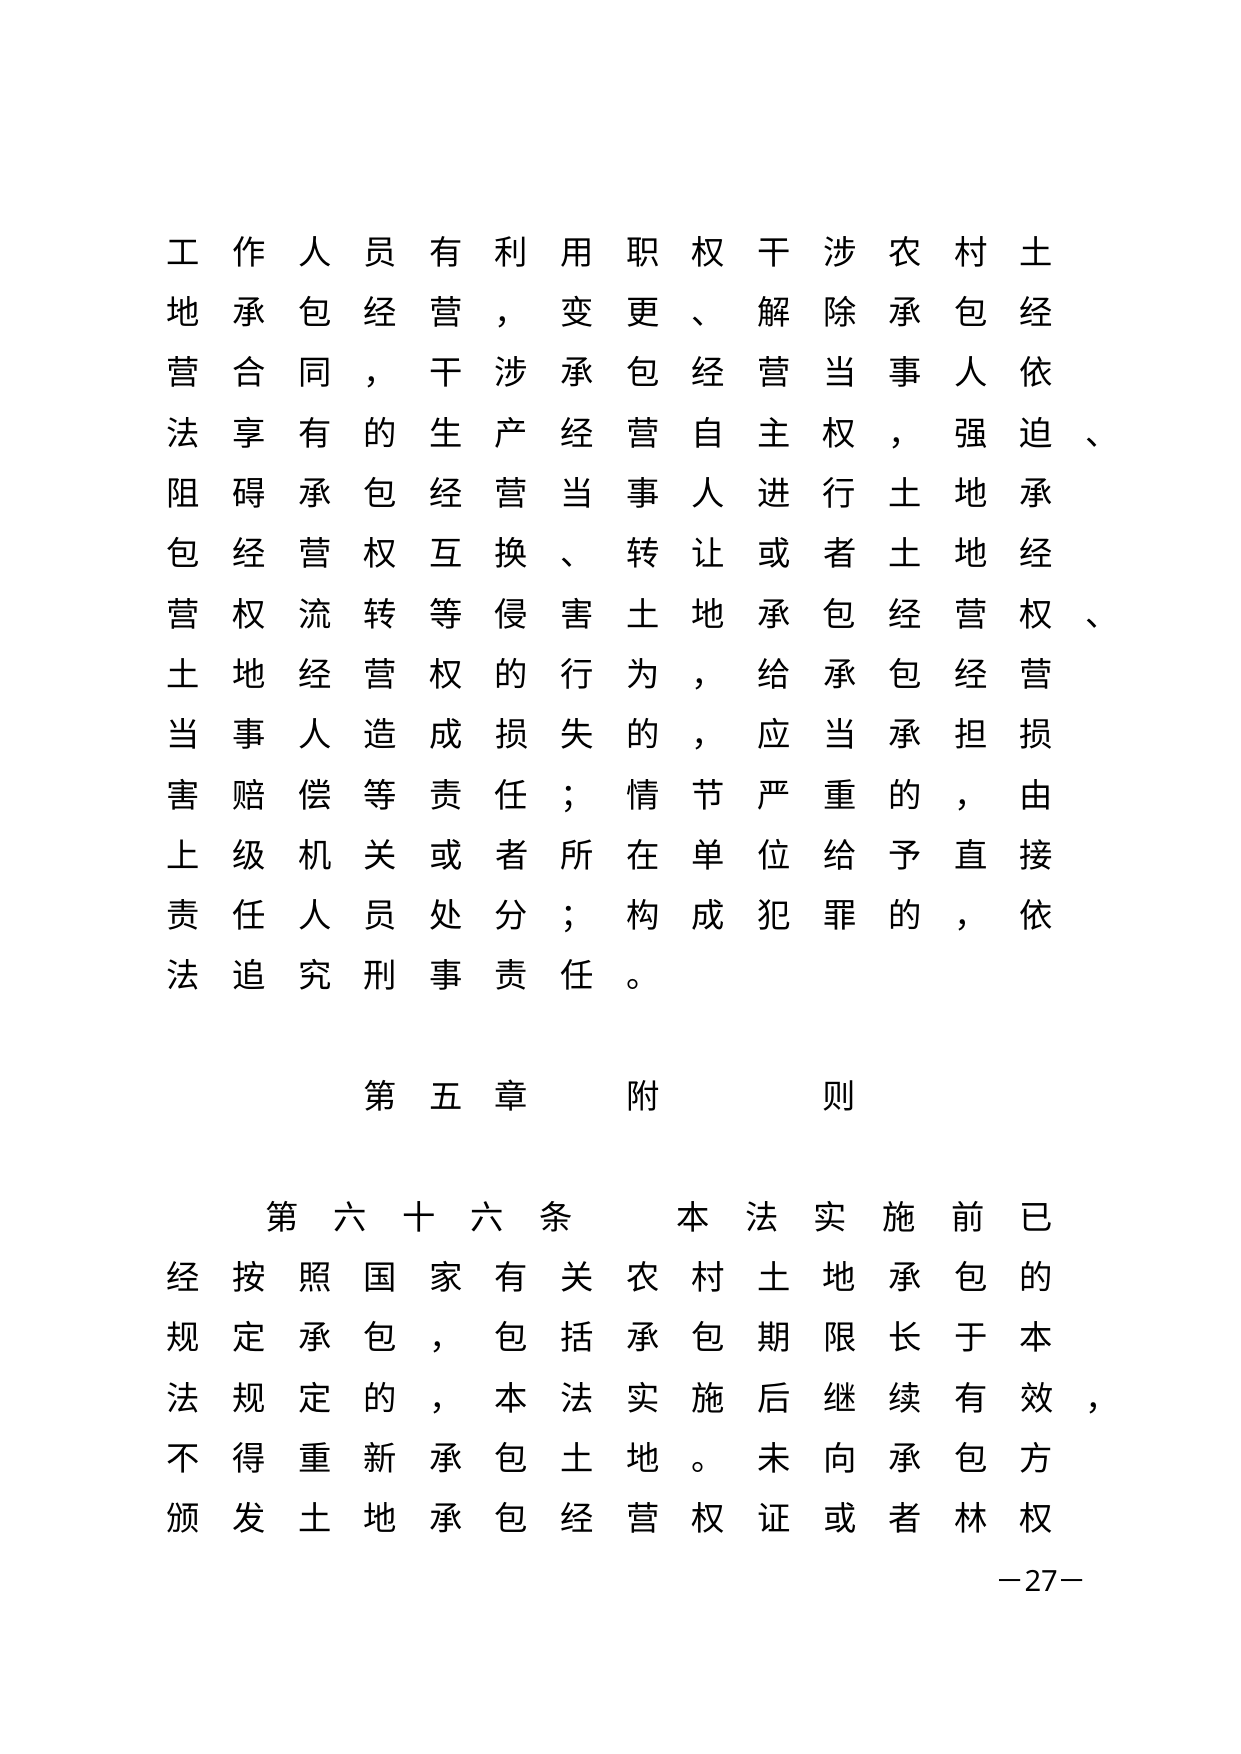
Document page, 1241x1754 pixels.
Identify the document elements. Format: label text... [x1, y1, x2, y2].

text 第六十六条 本法实施前已经按照国家有关农村土地承包的规定承包，包括承包期限长于本法规定的，本法实施后继续有效，不得重新承包土地。未向承包方颁发土地承包经营权证或者林权证等证书的，应当补发证书。 [167, 1184, 1085, 1546]
text 第五章 附 则 [167, 1064, 1085, 1124]
